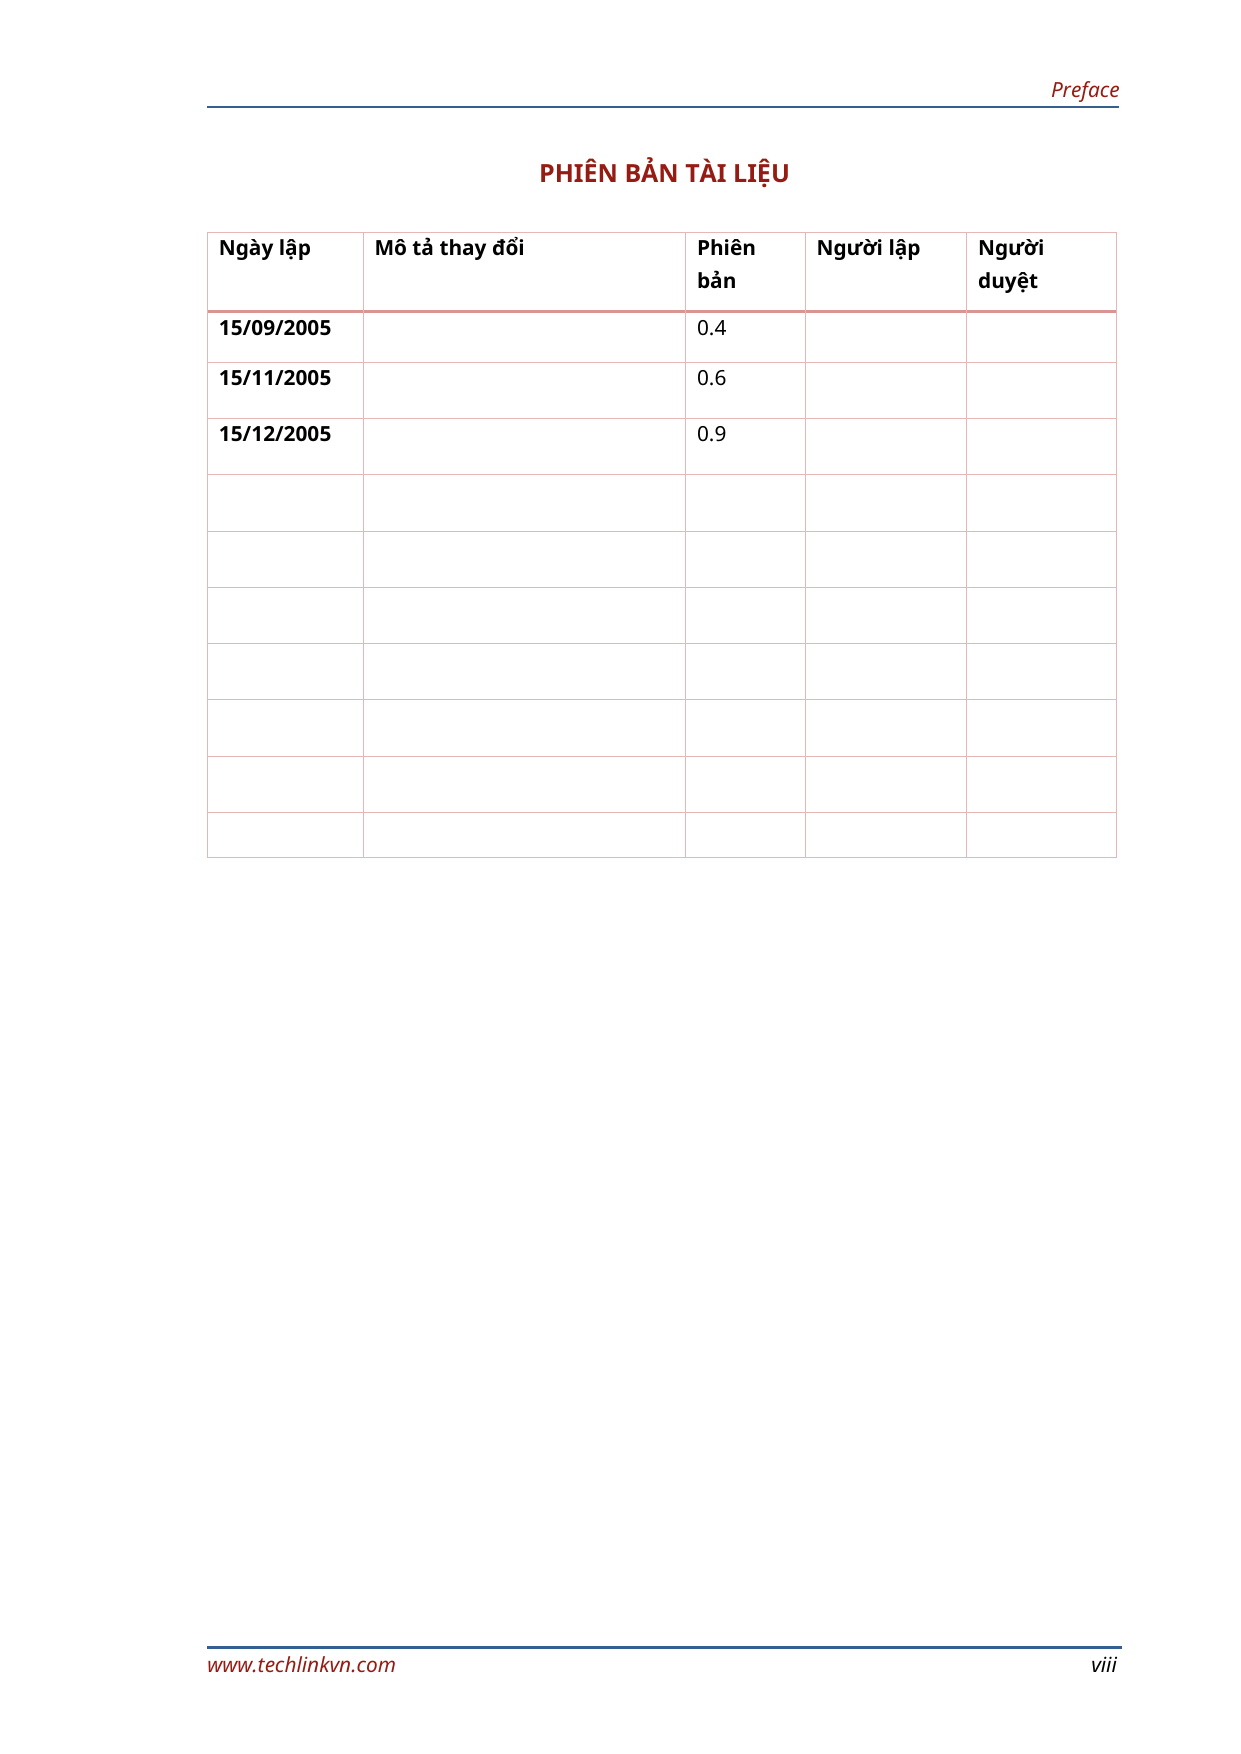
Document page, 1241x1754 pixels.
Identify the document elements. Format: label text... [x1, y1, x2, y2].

table_cell [806, 532, 966, 587]
table_cell 15/12/2005 [208, 419, 363, 474]
table_cell 0.9 [686, 419, 805, 474]
table_cell [806, 313, 966, 362]
table_cell [967, 644, 1116, 699]
table_cell [208, 813, 363, 857]
table_cell [208, 700, 363, 756]
table_cell [806, 419, 966, 474]
table_cell [967, 313, 1116, 362]
table_cell 15/11/2005 [208, 363, 363, 418]
table_cell [364, 475, 685, 531]
table_cell [364, 700, 685, 756]
table_cell [806, 757, 966, 812]
table_cell [967, 813, 1116, 857]
table_cell [806, 813, 966, 857]
table_cell [208, 532, 363, 587]
table_cell [806, 475, 966, 531]
table_cell [806, 363, 966, 418]
table_cell [364, 313, 685, 362]
table_cell [967, 532, 1116, 587]
table_cell [967, 700, 1116, 756]
table_cell [208, 757, 363, 812]
table_header Ngày lập [208, 233, 363, 310]
table_cell [686, 475, 805, 531]
table_cell 0.4 [686, 313, 805, 362]
table_cell [967, 363, 1116, 418]
table_cell [686, 532, 805, 587]
table_cell [686, 757, 805, 812]
table_cell [208, 588, 363, 643]
table_cell [686, 588, 805, 643]
text Phiên bản tài liệu [207, 156, 1122, 190]
table_cell [967, 419, 1116, 474]
table_cell [806, 700, 966, 756]
table_cell [208, 644, 363, 699]
table_header Người duyệt [967, 233, 1116, 310]
table_header Người lập [806, 233, 966, 310]
table_cell [967, 475, 1116, 531]
table_cell 0.6 [686, 363, 805, 418]
table_cell [208, 475, 363, 531]
table_header Mô tả thay đổi [364, 233, 685, 310]
table_cell [686, 644, 805, 699]
table_cell [686, 700, 805, 756]
table_cell [364, 363, 685, 418]
table_cell [806, 644, 966, 699]
table_cell [686, 813, 805, 857]
table_cell [364, 419, 685, 474]
table_cell [364, 644, 685, 699]
table_cell [806, 588, 966, 643]
table_cell 15/09/2005 [208, 313, 363, 362]
table_cell [364, 813, 685, 857]
table_header Phiên bản [686, 233, 805, 310]
table_cell [364, 532, 685, 587]
table_cell [364, 588, 685, 643]
table_cell [364, 757, 685, 812]
table_cell [967, 757, 1116, 812]
table_cell [967, 588, 1116, 643]
